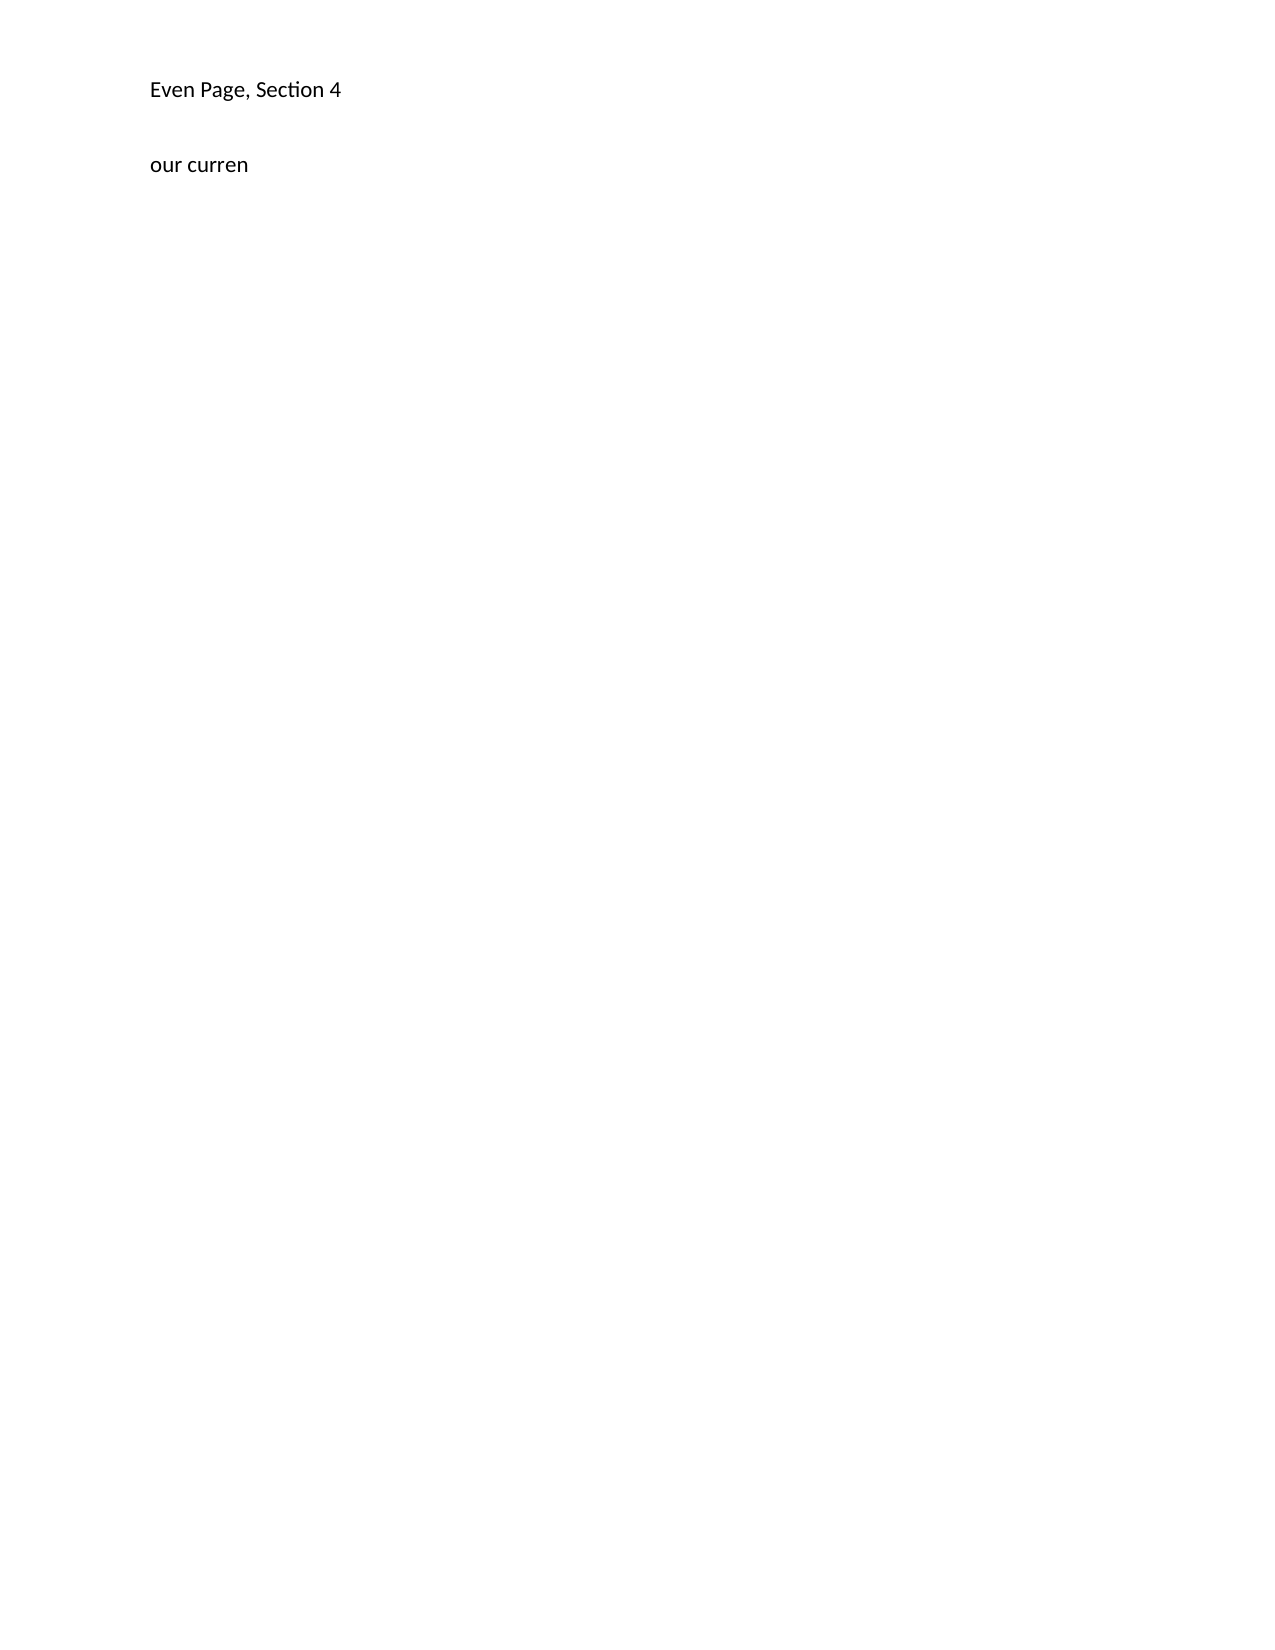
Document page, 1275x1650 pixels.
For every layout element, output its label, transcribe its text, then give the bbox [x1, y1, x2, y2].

text our curren [150, 150, 1125, 178]
